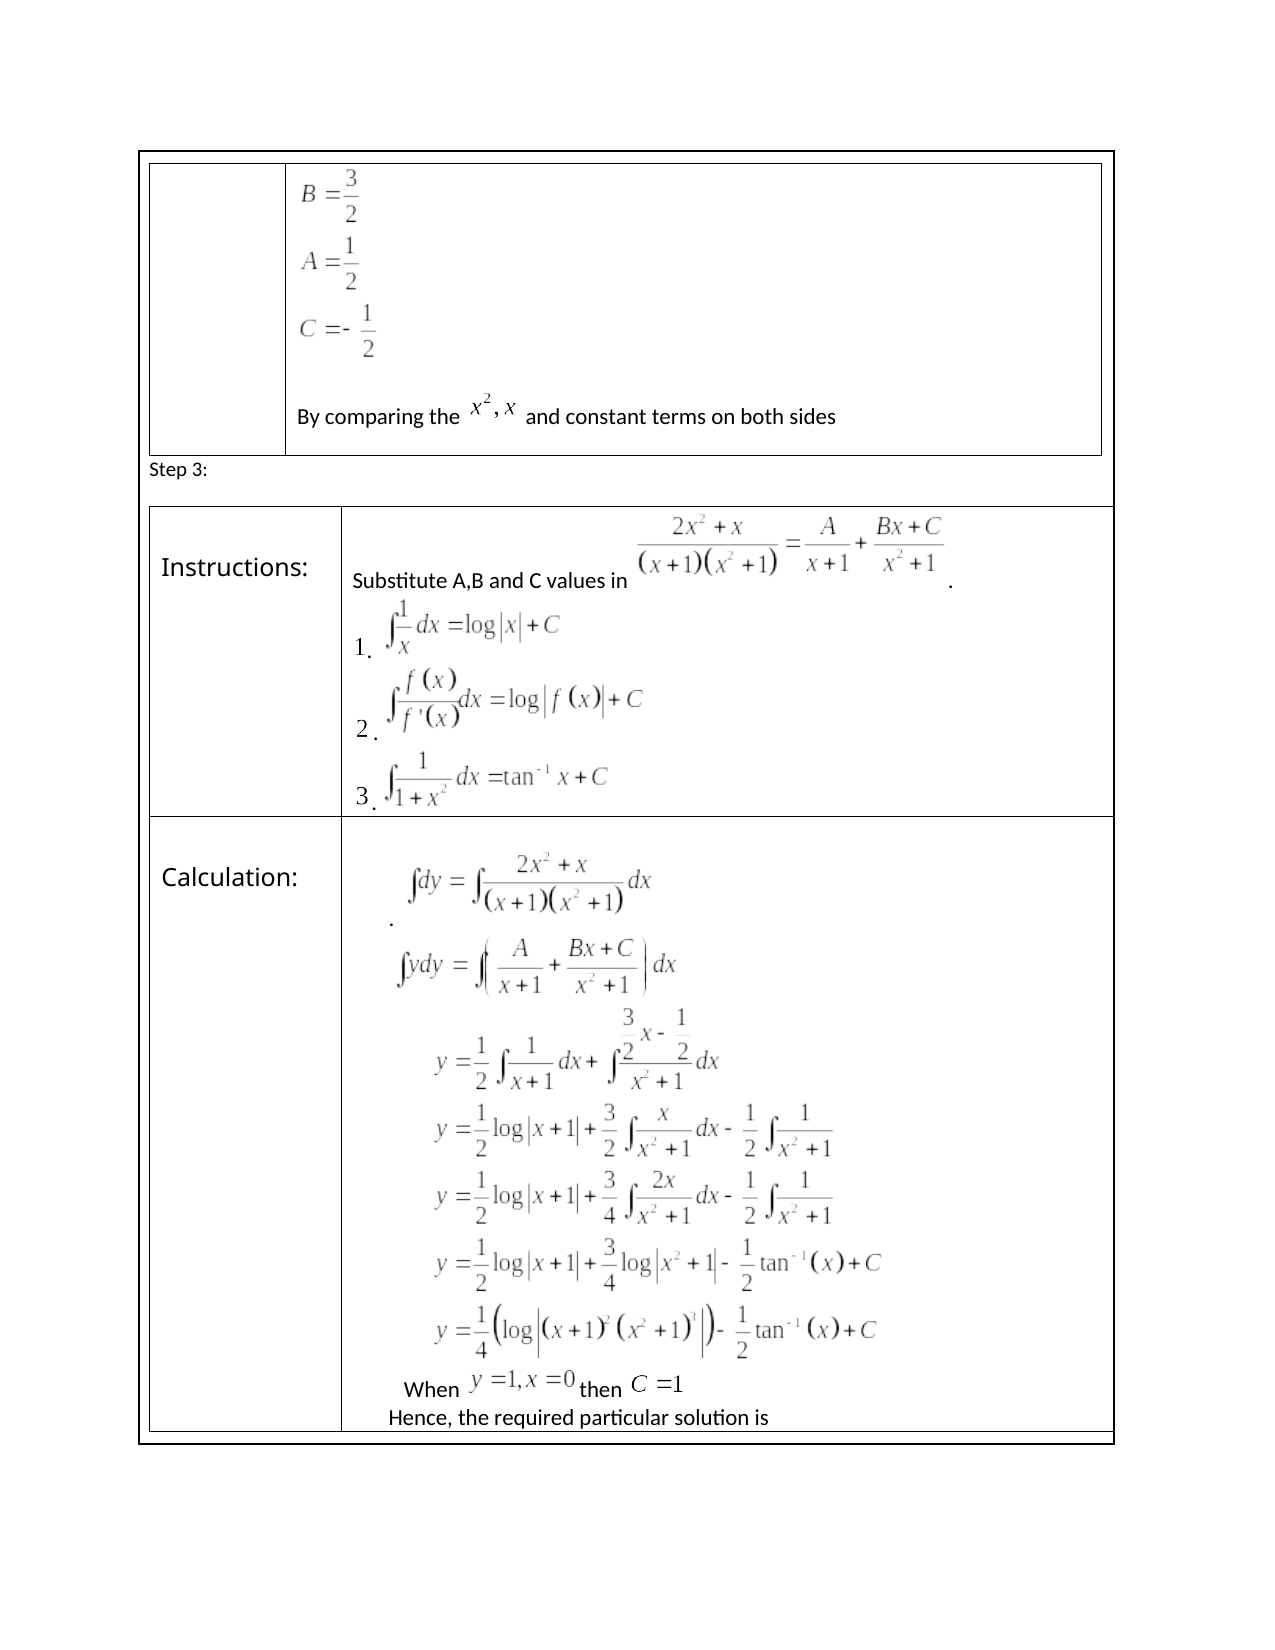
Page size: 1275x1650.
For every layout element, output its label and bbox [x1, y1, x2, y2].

table_cell [140, 152, 1113, 1443]
